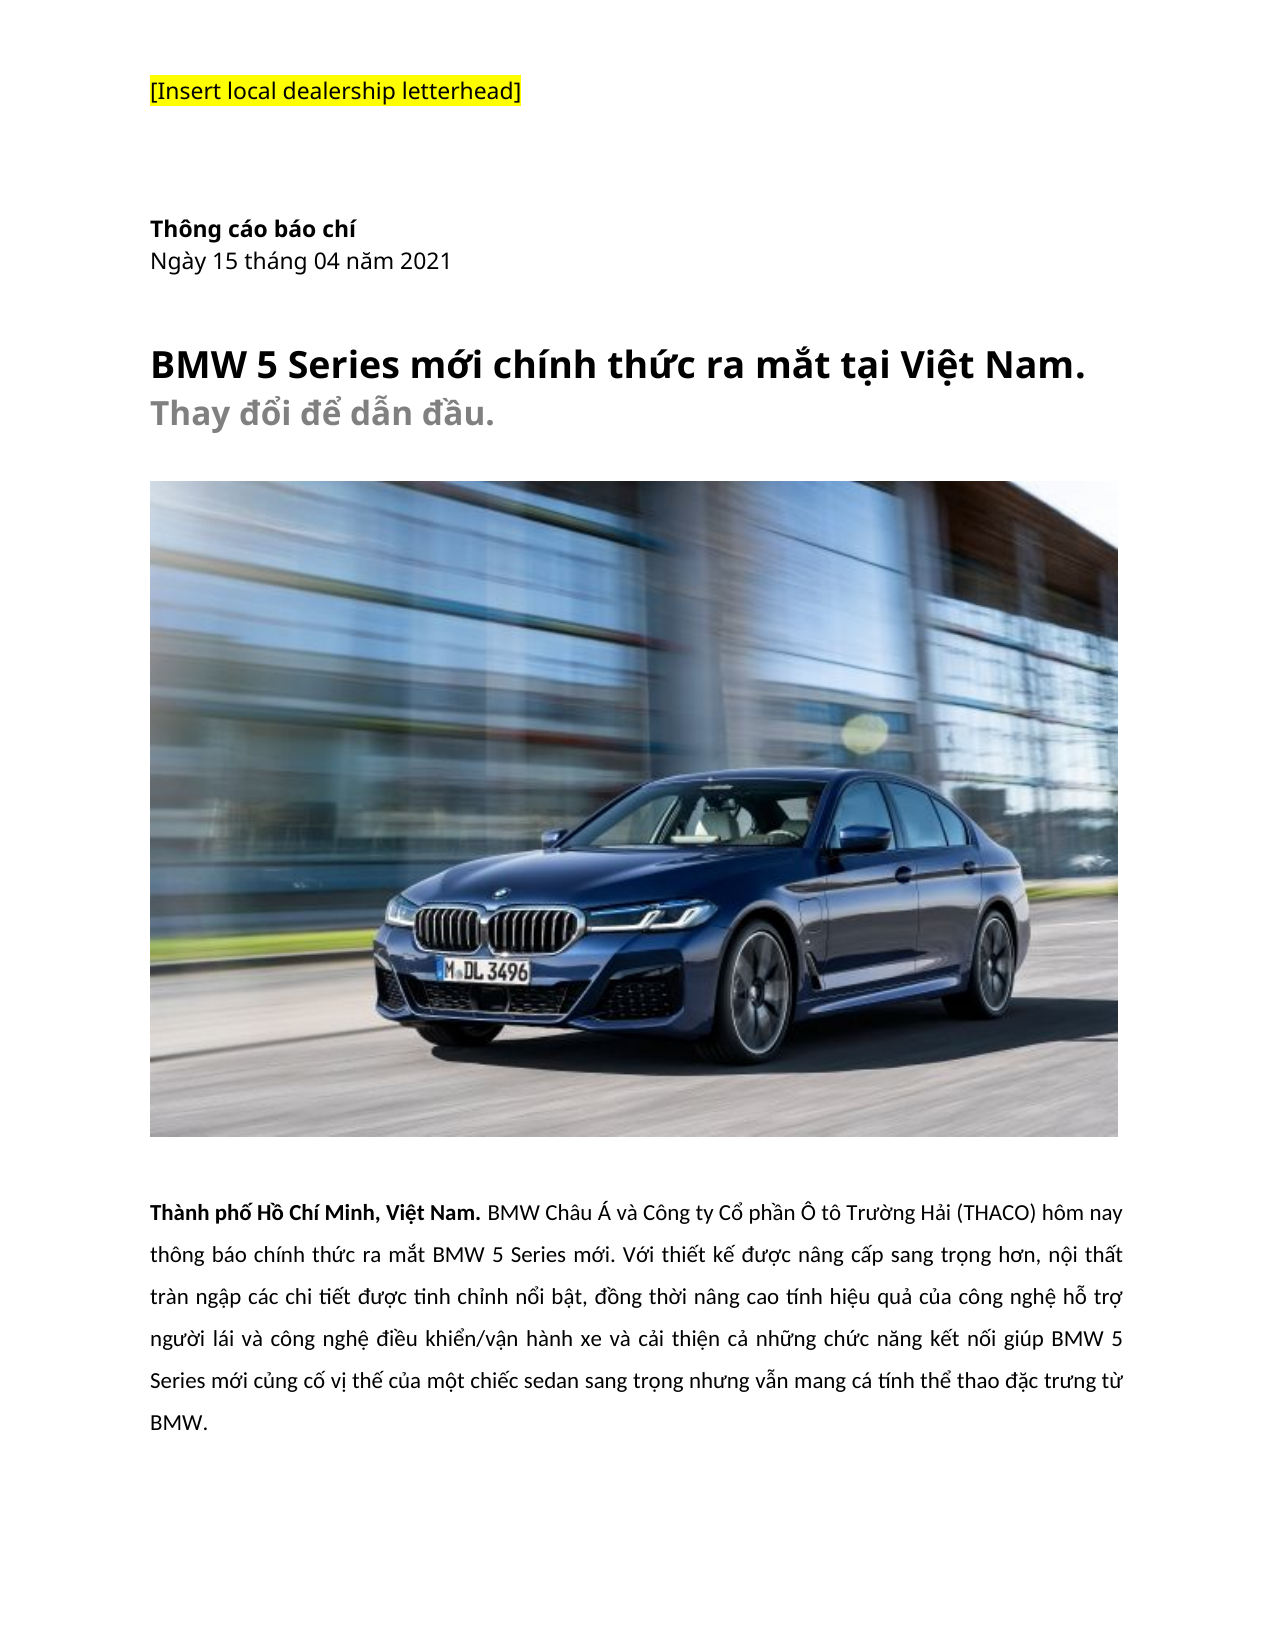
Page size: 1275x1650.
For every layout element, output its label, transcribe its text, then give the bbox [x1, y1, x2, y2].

text Thay đổi để dẫn đầu. [150, 389, 1125, 435]
subtitle Ngày 15 tháng 04 năm 2021 [150, 245, 1125, 276]
text Thông cáo báo chí [150, 213, 1125, 245]
text Thành phố Hồ Chí Minh, Việt Nam. BMW Châu Á và Công ty Cổ phần Ô tô Trường Hải (THACO) hôm nay thông báo chính thức ra mắt BMW 5 Series mới. Với thiết kế được nâng cấp sang trọng hơn, nội thất tràn ngập các chi tiết được tinh chỉnh nổi bật, đồng thời nâng cao tính hiệu quả của công nghệ hỗ trợ người lái và công nghệ điều khiển/vận hành xe và cải thiện cả những chức năng kết nối giúp BMW 5 Series mới củng cố vị thế của một chiếc sedan sang trọng nhưng vẫn mang cá tính thể thao đặc trưng từ BMW. [150, 1198, 1125, 1436]
text BMW 5 Series mới chính thức ra mắt tại Việt Nam. [150, 338, 1125, 389]
picture [150, 481, 1118, 1137]
